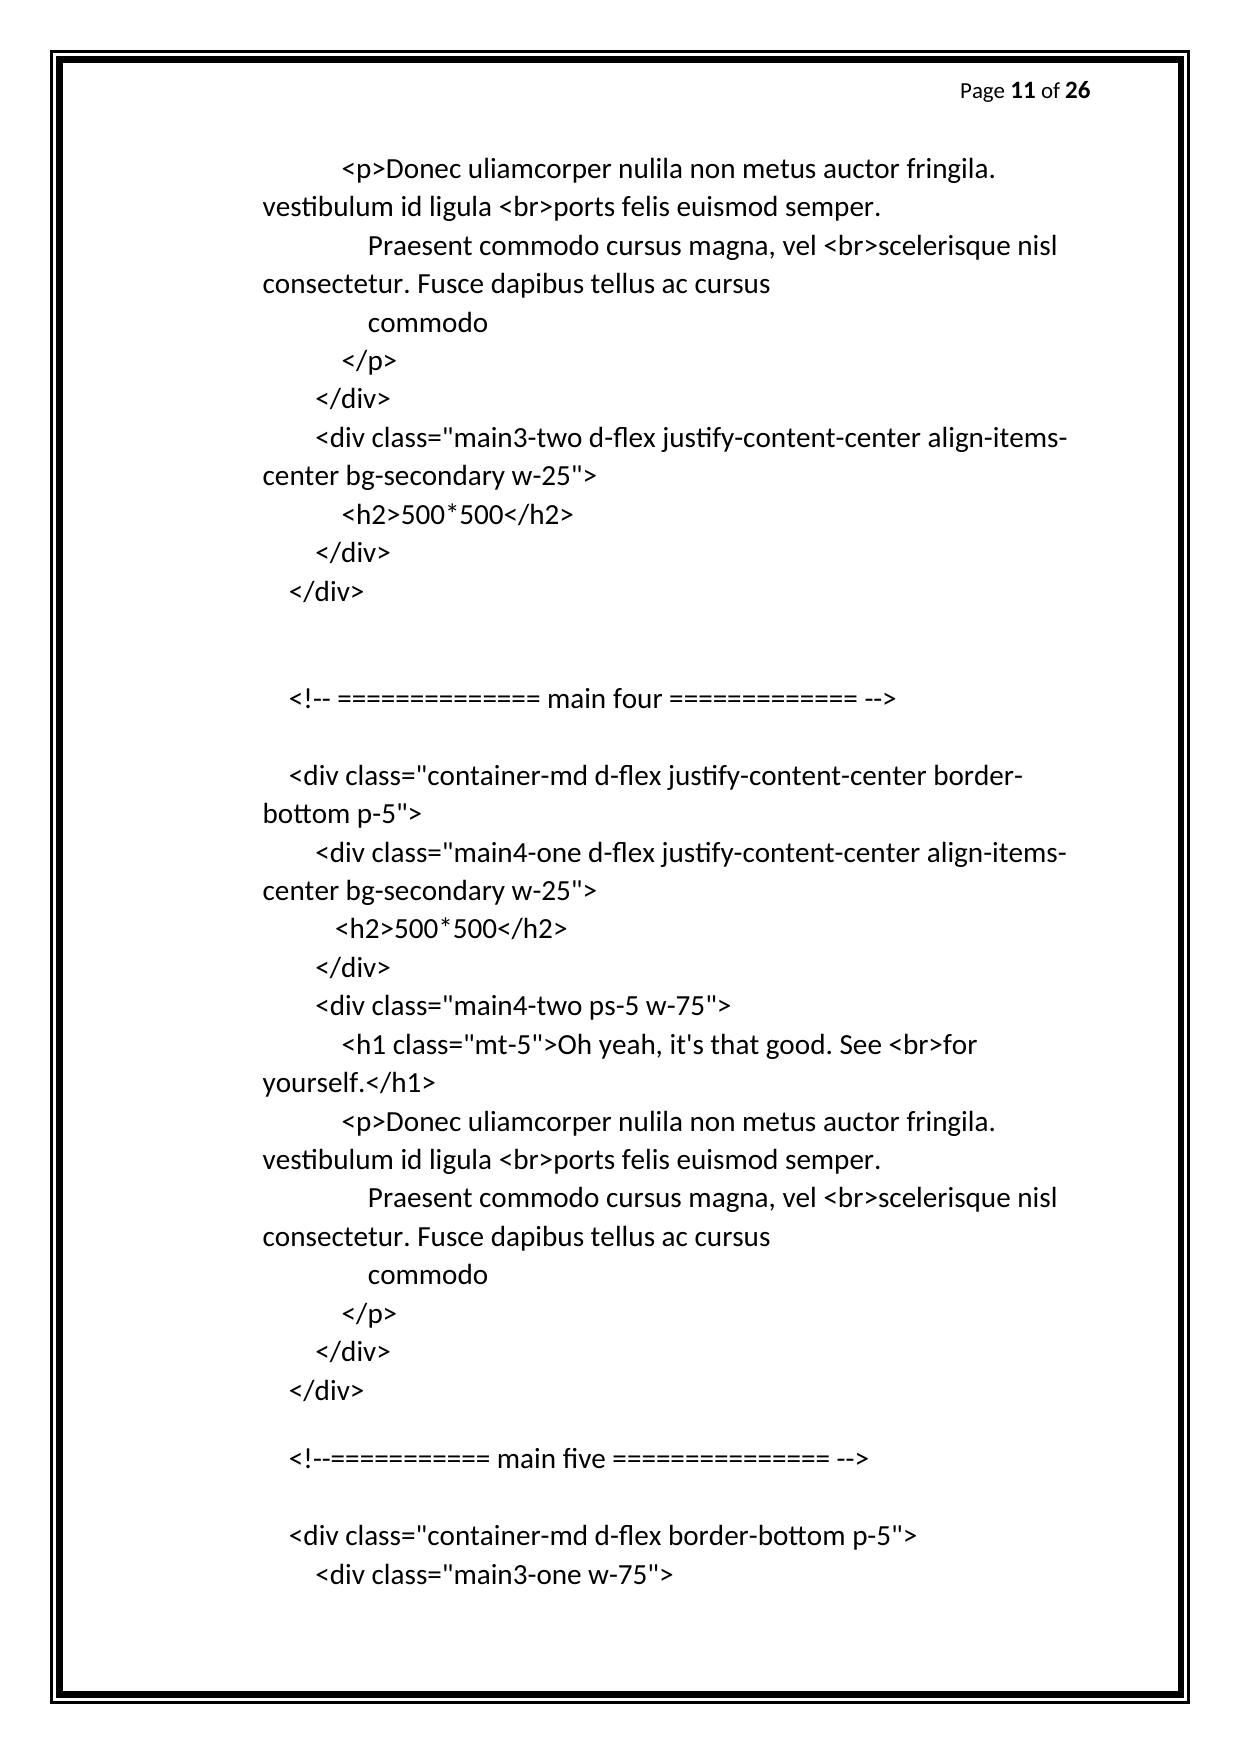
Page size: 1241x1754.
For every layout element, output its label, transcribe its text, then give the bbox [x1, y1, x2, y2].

list <p>Donec uliamcorper nulila non metus auctor fringila. vestibulum id ligula <br>ports felis euismod semper. [262, 150, 1090, 224]
list </p> [262, 1295, 1090, 1331]
list commodo [262, 1256, 1090, 1292]
list <h1 class="mt-5">Oh yeah, it's that good. See <br>for yourself.</h1> [262, 1026, 1090, 1100]
list </div> [262, 1372, 1090, 1407]
list commodo [262, 304, 1090, 339]
list <p>Donec uliamcorper nulila non metus auctor fringila. vestibulum id ligula <br>ports felis euismod semper. [262, 1103, 1090, 1177]
list </div> [262, 534, 1090, 570]
list Praesent commodo cursus magna, vel <br>scelerisque nisl consectetur. Fusce dapibus tellus ac cursus [262, 1179, 1090, 1254]
list <div class="container-md d-flex justify-content-center border-bottom p-5"> [262, 757, 1090, 831]
list <div class="main3-one w-75"> [262, 1556, 1090, 1591]
list <h2>500*500</h2> [262, 496, 1090, 532]
list </div> [262, 573, 1090, 608]
list </div> [262, 1333, 1090, 1369]
list </div> [262, 381, 1090, 416]
list </p> [262, 342, 1090, 378]
list <h2>500*500</h2> [262, 911, 1090, 946]
list <div class="container-md d-flex border-bottom p-5"> [262, 1517, 1090, 1553]
list </div> [262, 949, 1090, 984]
list Praesent commodo cursus magna, vel <br>scelerisque nisl consectetur. Fusce dapibus tellus ac cursus [262, 227, 1090, 301]
list <!--=========== main five =============== --> [262, 1440, 1090, 1476]
list <!-- ============== main four ============= --> [262, 680, 1090, 716]
list <div class="main4-two ps-5 w-75"> [262, 987, 1090, 1023]
list <div class="main3-two d-flex justify-content-center align-items-center bg-secondary w-25"> [262, 419, 1090, 493]
list <div class="main4-one d-flex justify-content-center align-items-center bg-secondary w-25"> [262, 834, 1090, 908]
